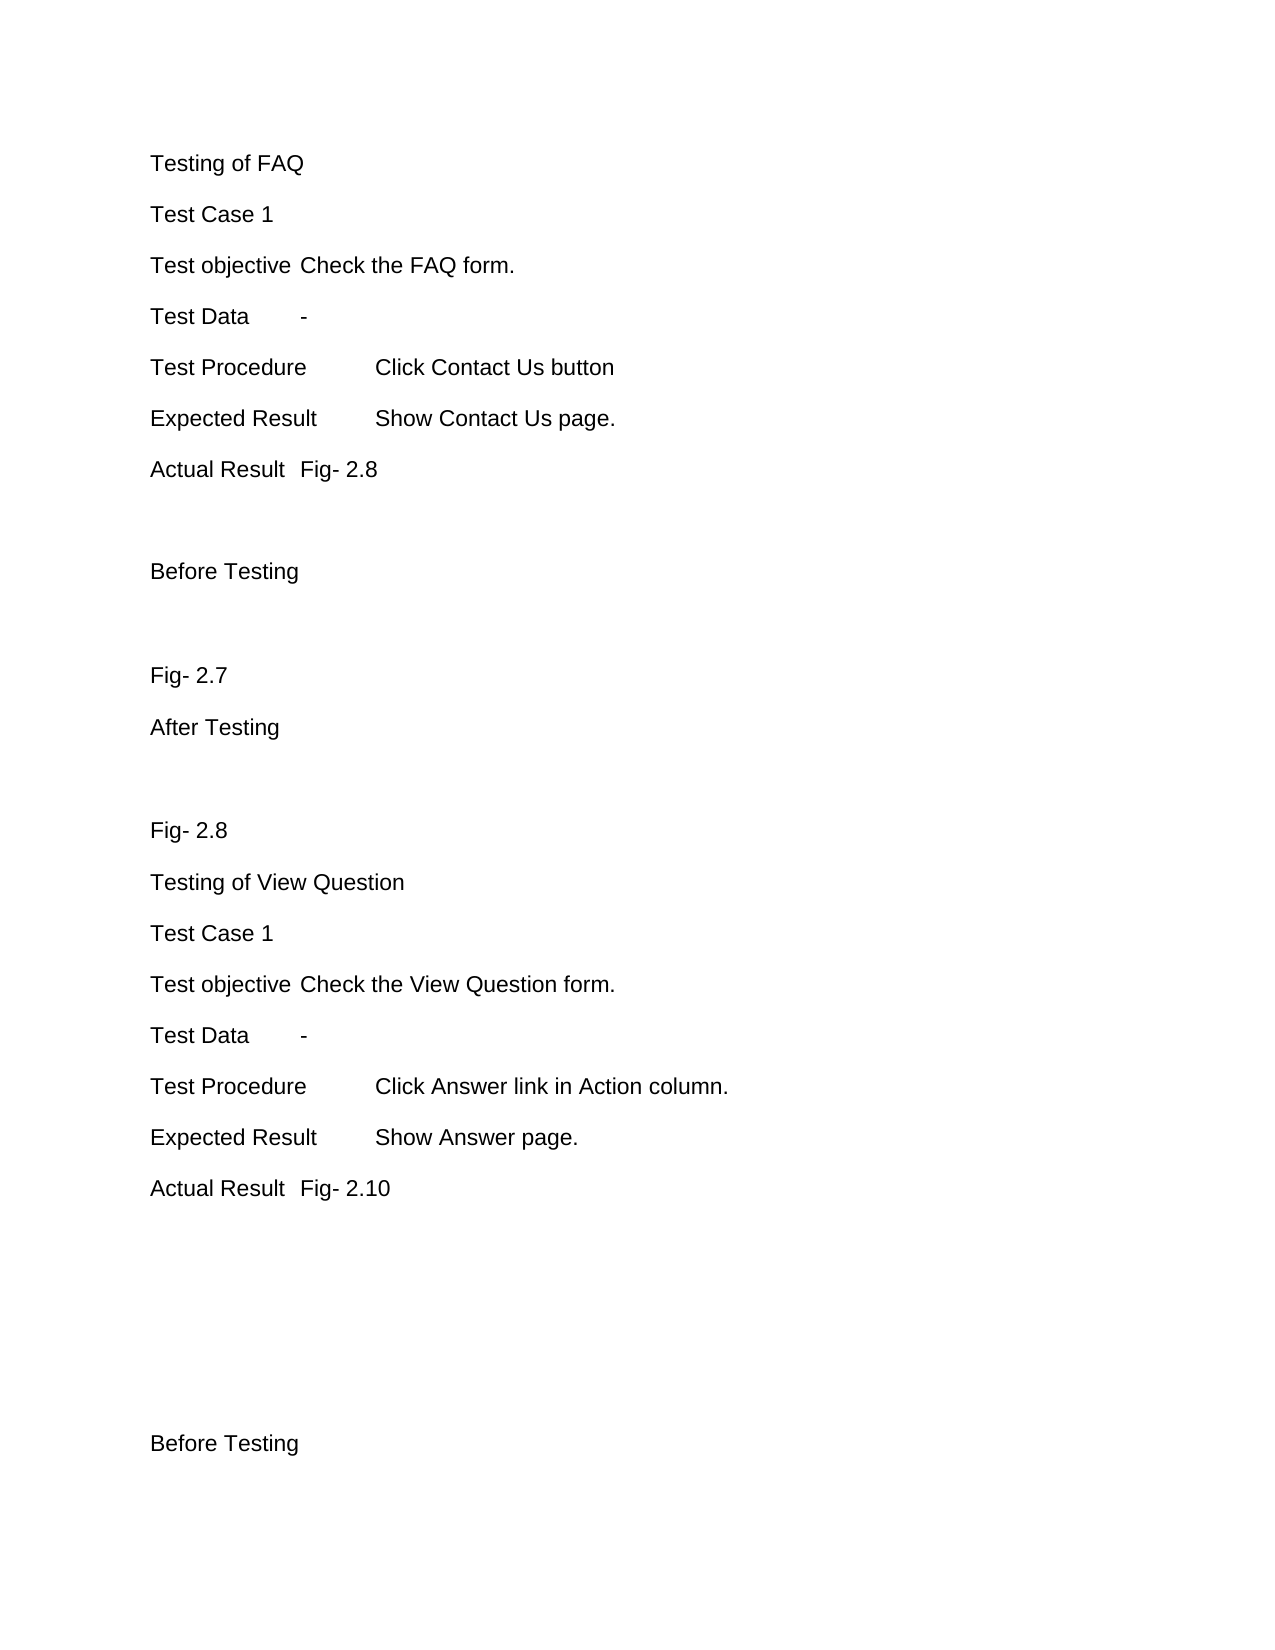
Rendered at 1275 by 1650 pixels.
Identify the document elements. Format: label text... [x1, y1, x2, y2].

text Fig- 2.7 [150, 662, 1125, 689]
text Test Procedure Click Contact Us button [150, 354, 1125, 381]
text Actual Result Fig- 2.10 [150, 1175, 1125, 1201]
text Test Procedure Click Answer link in Action column. [150, 1073, 1125, 1099]
text Test Case 1 [150, 201, 1125, 227]
text Testing of View Question [150, 868, 1125, 895]
text Test objective Check the View Question form. [150, 971, 1125, 997]
text Test Data - [150, 303, 1125, 329]
text Before Testing [150, 558, 1125, 585]
text Expected Result Show Contact Us page. [150, 405, 1125, 432]
text Actual Result Fig- 2.8 [150, 456, 1125, 483]
text After Testing [150, 713, 1125, 740]
text Expected Result Show Answer page. [150, 1124, 1125, 1150]
text Before Testing [150, 1430, 1125, 1456]
text Test Case 1 [150, 919, 1125, 946]
text Test Data - [150, 1022, 1125, 1048]
text Fig- 2.8 [150, 817, 1125, 844]
text Testing of FAQ [150, 150, 1125, 176]
text Test objective Check the FAQ form. [150, 252, 1125, 278]
